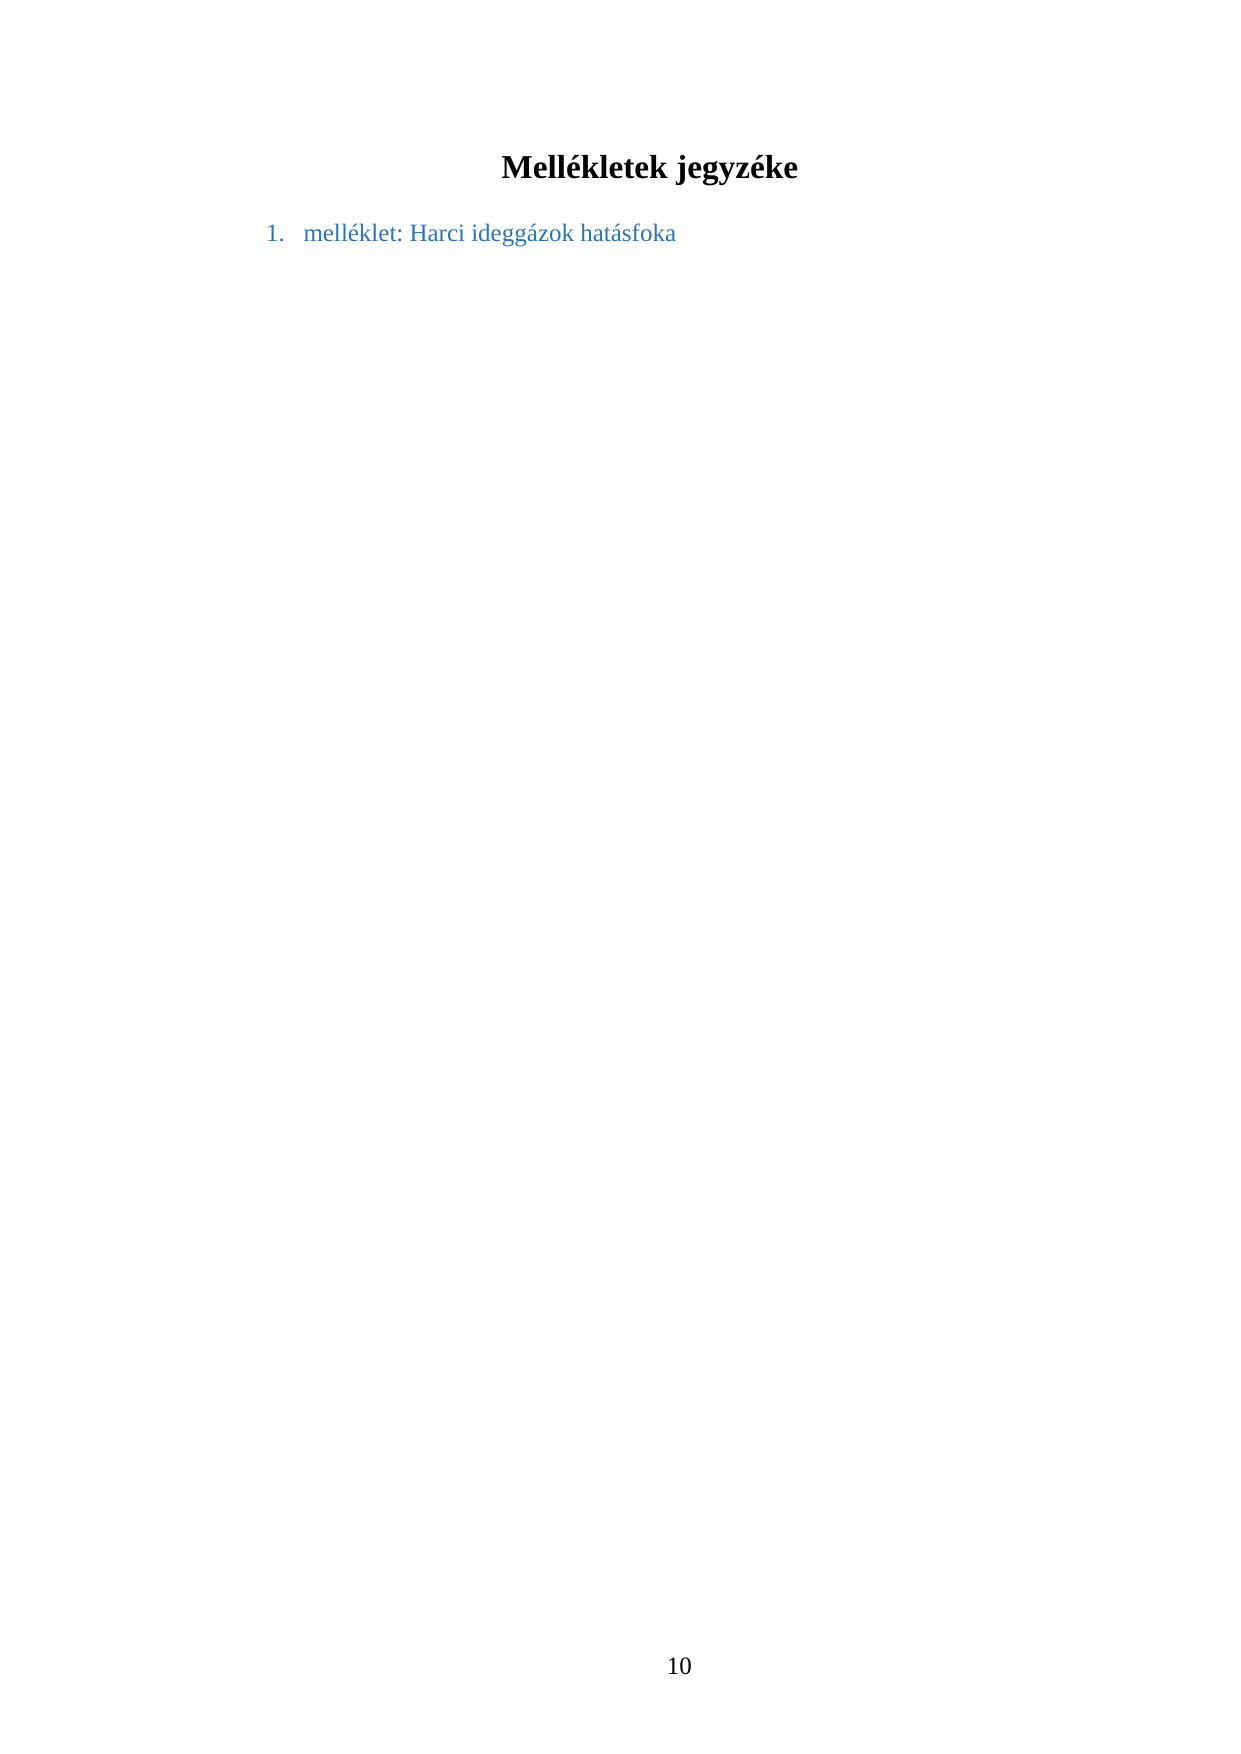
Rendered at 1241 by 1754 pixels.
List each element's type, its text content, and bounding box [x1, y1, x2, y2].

subtitle Mellékletek jegyzéke [207, 148, 1092, 186]
list melléklet: Harci ideggázok hatásfoka [266, 218, 1092, 246]
